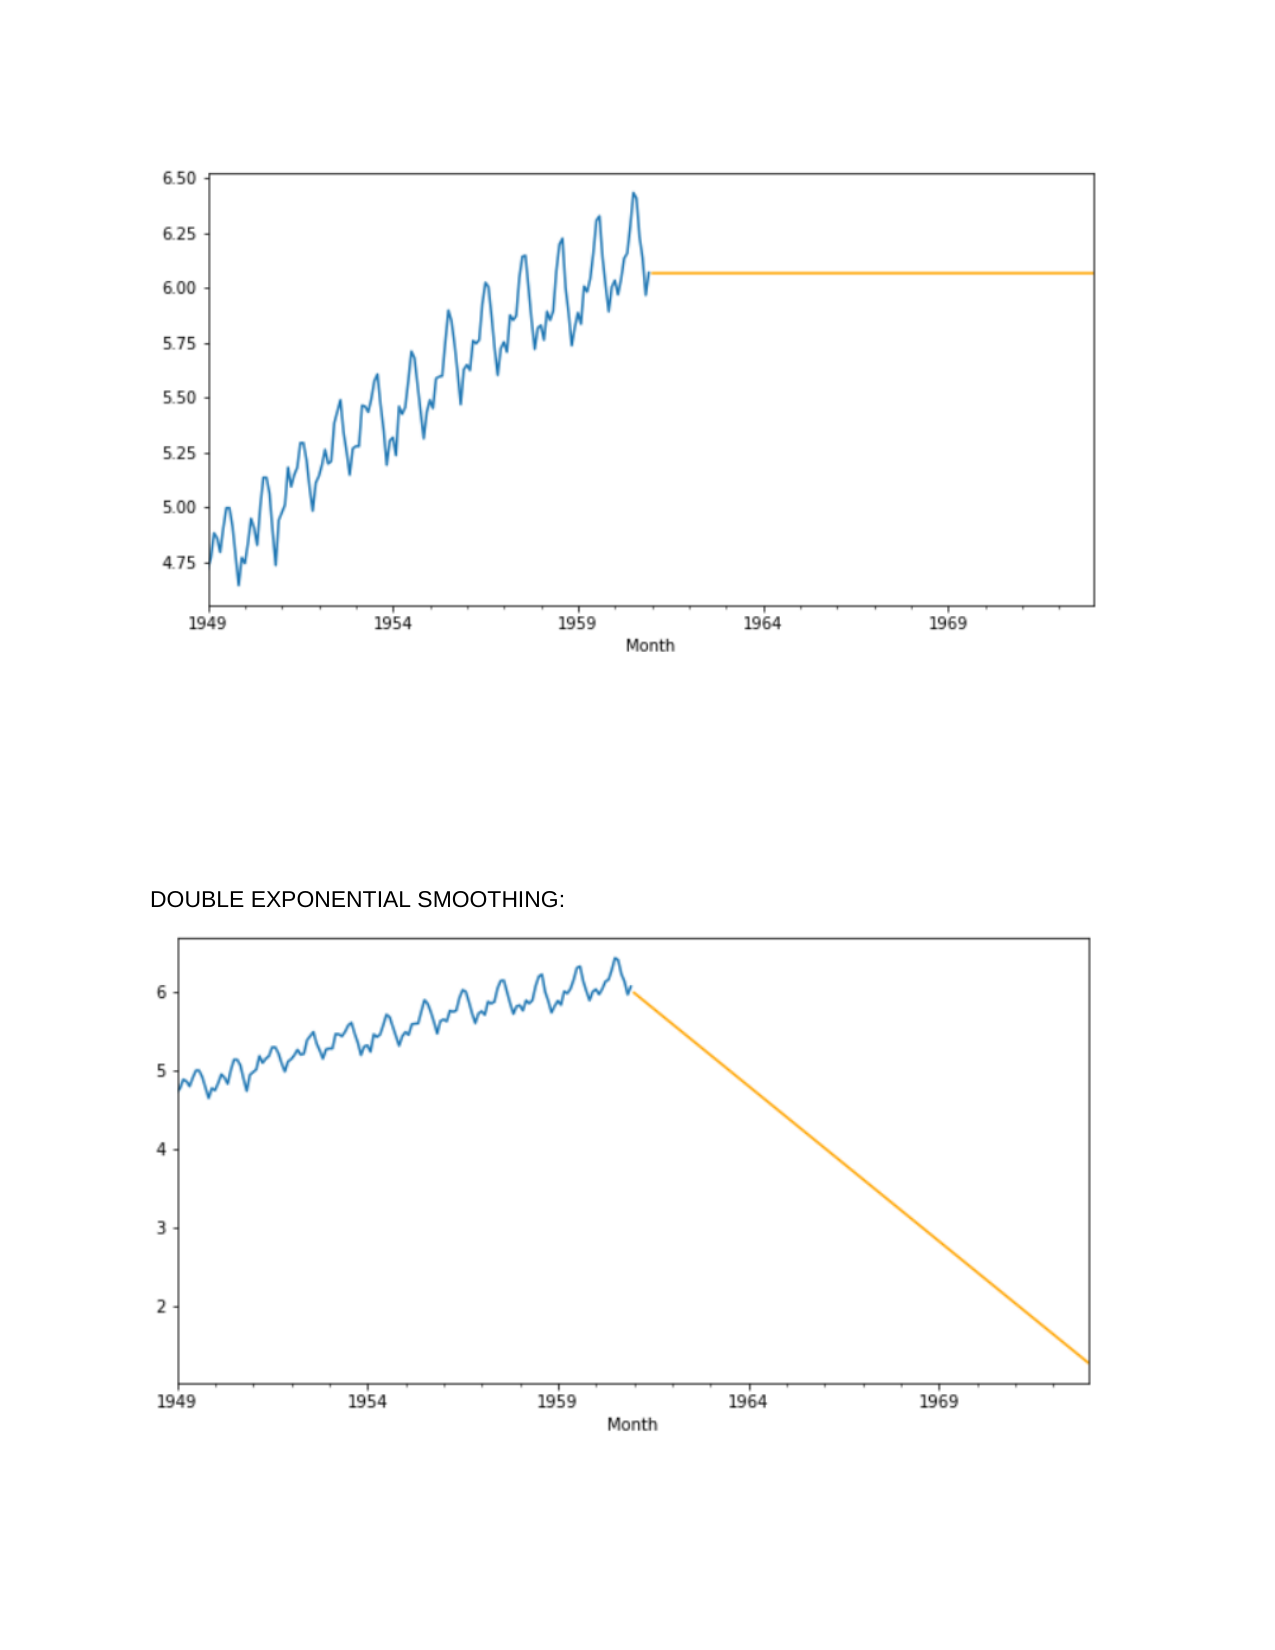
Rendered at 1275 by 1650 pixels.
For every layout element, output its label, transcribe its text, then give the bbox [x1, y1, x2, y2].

picture [150, 150, 1125, 671]
text DOUBLE EXPONENTIAL SMOOTHING: [150, 886, 1125, 912]
picture [150, 916, 1125, 1452]
